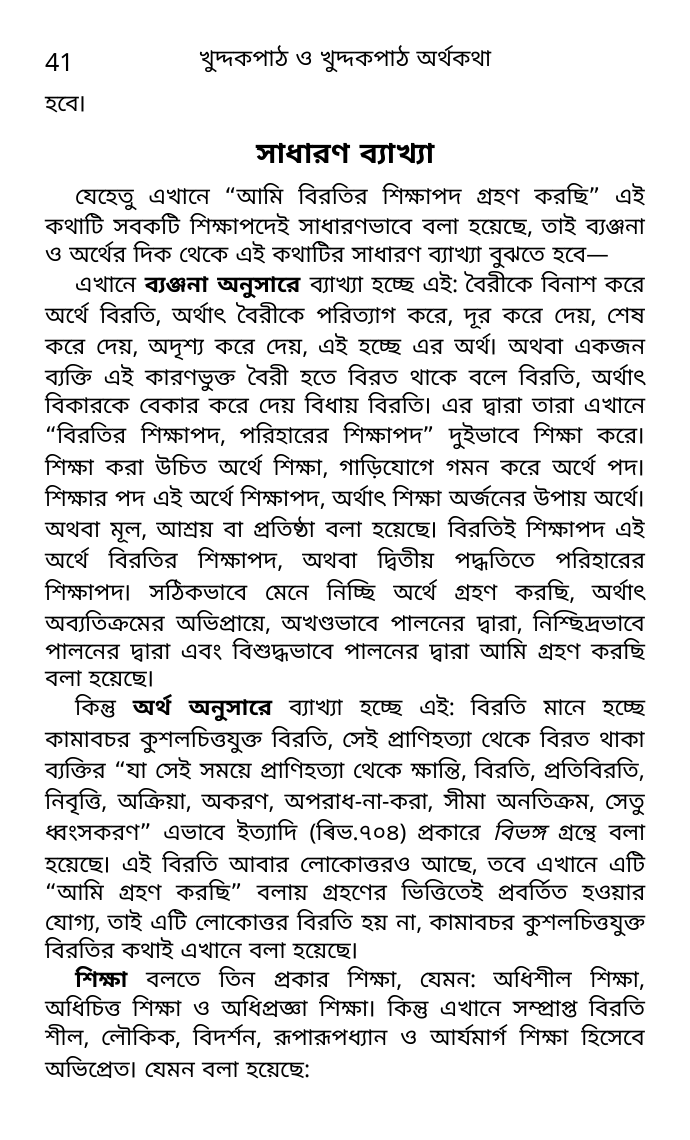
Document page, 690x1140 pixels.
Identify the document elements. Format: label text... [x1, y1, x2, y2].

text কিন্তু অর্থ অনুসারে ব্যাখ্যা হচ্ছে এই: বিরতি মানে হচ্ছে কামাবচর কুশলচিত্তযুক্ত বিরতি, সেই প্রাণিহত্যা থেকে বিরত থাকা ব্যক্তির “যা সেই সময়ে প্রাণিহত্যা থেকে ক্ষান্তি, বিরতি, প্রতিবিরতি, নিবৃত্তি, অক্রিয়া, অকরণ, অপরাধ-না-করা, সীমা অনতিক্রম, সেতু ধ্বংসকরণ” এভাবে ইত্যাদি (ৰিভ.৭০৪) প্রকারে বিভঙ্গ গ্রন্থে বলা হয়েছে। এই বিরতি আবার লোকোত্তরও আছে, তবে এখানে এটি “আমি গ্রহণ করছি” বলায় গ্রহণের ভিত্তিতেই প্রবর্তিত হওয়ার যোগ্য, তাই এটি লোকোত্তর বিরতি হয় না, কামাবচর কুশলচিত্তযুক্ত বিরতির কথাই এখানে বলা হয়েছে। [45, 691, 645, 963]
subtitle সাধারণ ব্যাখ্যা [45, 137, 645, 171]
text শিক্ষা বলতে তিন প্রকার শিক্ষা, যেমন: অধিশীল শিক্ষা, অধিচিত্ত শিক্ষা ও অধিপ্রজ্ঞা শিক্ষা। কিন্তু এখানে সম্প্রাপ্ত বিরতি শীল, লৌকিক, বিদর্শন, রূপারূপধ্যান ও আর্যমার্গ শিক্ষা হিসেবে অভিপ্রেত। যেমন বলা হয়েছে: [45, 963, 645, 1084]
text এখানে ব্যঞ্জনা অনুসারে ব্যাখ্যা হচ্ছে এই: বৈরীকে বিনাশ করে অর্থে বিরতি, অর্থাৎ বৈরীকে পরিত্যাগ করে, দূর করে দেয়, শেষ করে দেয়, অদৃশ্য করে দেয়, এই হচ্ছে এর অর্থ। অথবা একজন ব্যক্তি এই কারণভুক্ত বৈরী হতে বিরত থাকে বলে বিরতি, অর্থাৎ বিকারকে বেকার করে দেয় বিধায় বিরতি। এর দ্বারা তারা এখানে “বিরতির শিক্ষাপদ, পরিহারের শিক্ষাপদ” দুইভাবে শিক্ষা করে। শিক্ষা করা উচিত অর্থে শিক্ষা, গাড়িযোগে গমন করে অর্থে পদ। শিক্ষার পদ এই অর্থে শিক্ষাপদ, অর্থাৎ শিক্ষা অর্জনের উপায় অর্থে। অথবা মূল, আশ্রয় বা প্রতিষ্ঠা বলা হয়েছে। বিরতিই শিক্ষাপদ এই অর্থে বিরতির শিক্ষাপদ, অথবা দ্বিতীয় পদ্ধতিতে পরিহারের শিক্ষাপদ। সঠিকভাবে মেনে নিচ্ছি অর্থে গ্রহণ করছি, অর্থাৎ অব্যতিক্রমের অভিপ্রায়ে, অখণ্ডভাবে পালনের দ্বারা, নিশ্ছিদ্রভাবে পালনের দ্বারা এবং বিশুদ্ধভাবে পালনের দ্বারা আমি গ্রহণ করছি বলা হয়েছে। [45, 268, 645, 691]
text যেহেতু এখানে “আমি বিরতির শিক্ষাপদ গ্রহণ করছি” এই কথাটি সবকটি শিক্ষাপদেই সাধারণভাবে বলা হয়েছে, তাই ব্যঞ্জনা ও অর্থের দিক থেকে এই কথাটির সাধারণ ব্যাখ্যা বুঝতে হবে— [45, 183, 645, 268]
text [45, 90, 645, 117]
